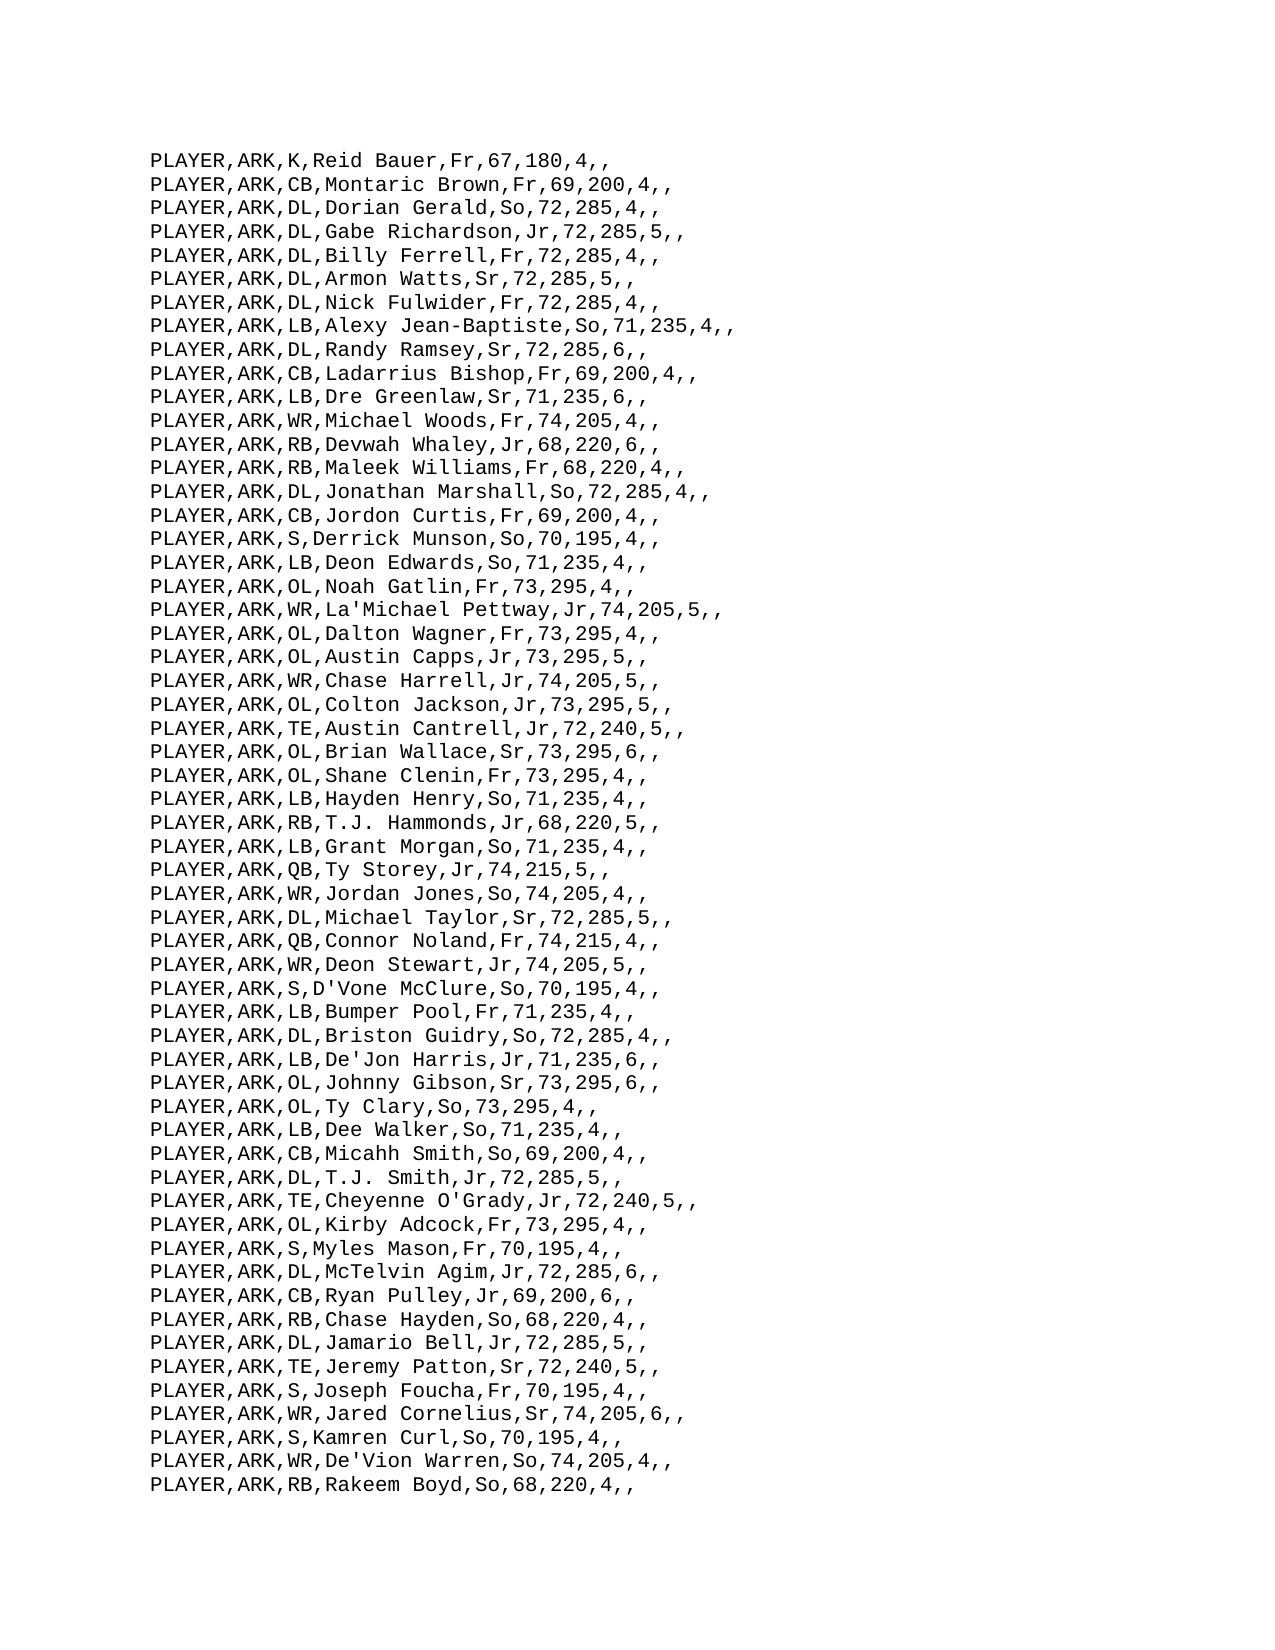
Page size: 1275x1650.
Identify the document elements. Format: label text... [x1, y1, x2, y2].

text PLAYER,ARK,DL,Nick Fulwider,Fr,72,285,4,, [150, 292, 1125, 316]
text PLAYER,ARK,DL,Billy Ferrell,Fr,72,285,4,, [150, 244, 1125, 268]
text PLAYER,ARK,WR,Jared Cornelius,Sr,74,205,6,, [150, 1403, 1125, 1427]
text PLAYER,ARK,S,D'Vone McClure,So,70,195,4,, [150, 978, 1125, 1001]
text PLAYER,ARK,OL,Colton Jackson,Jr,73,295,5,, [150, 694, 1125, 717]
text PLAYER,ARK,QB,Connor Noland,Fr,74,215,4,, [150, 930, 1125, 954]
text PLAYER,ARK,RB,Devwah Whaley,Jr,68,220,6,, [150, 434, 1125, 457]
text PLAYER,ARK,OL,Shane Clenin,Fr,73,295,4,, [150, 765, 1125, 788]
text PLAYER,ARK,OL,Kirby Adcock,Fr,73,295,4,, [150, 1214, 1125, 1238]
text PLAYER,ARK,WR,De'Vion Warren,So,74,205,4,, [150, 1451, 1125, 1474]
text PLAYER,ARK,K,Reid Bauer,Fr,67,180,4,, [150, 150, 1125, 174]
text PLAYER,ARK,DL,Randy Ramsey,Sr,72,285,6,, [150, 339, 1125, 363]
text PLAYER,ARK,DL,T.J. Smith,Jr,72,285,5,, [150, 1167, 1125, 1190]
text PLAYER,ARK,S,Joseph Foucha,Fr,70,195,4,, [150, 1379, 1125, 1403]
text PLAYER,ARK,WR,Jordan Jones,So,74,205,4,, [150, 883, 1125, 907]
text PLAYER,ARK,S,Myles Mason,Fr,70,195,4,, [150, 1238, 1125, 1261]
text PLAYER,ARK,LB,Dre Greenlaw,Sr,71,235,6,, [150, 386, 1125, 410]
text PLAYER,ARK,CB,Ladarrius Bishop,Fr,69,200,4,, [150, 363, 1125, 386]
text PLAYER,ARK,DL,Briston Guidry,So,72,285,4,, [150, 1025, 1125, 1048]
text PLAYER,ARK,LB,Alexy Jean-Baptiste,So,71,235,4,, [150, 316, 1125, 339]
text PLAYER,ARK,LB,Grant Morgan,So,71,235,4,, [150, 836, 1125, 859]
text PLAYER,ARK,RB,T.J. Hammonds,Jr,68,220,5,, [150, 812, 1125, 836]
text PLAYER,ARK,WR,Michael Woods,Fr,74,205,4,, [150, 410, 1125, 434]
text PLAYER,ARK,DL,Gabe Richardson,Jr,72,285,5,, [150, 221, 1125, 244]
text PLAYER,ARK,QB,Ty Storey,Jr,74,215,5,, [150, 859, 1125, 883]
text PLAYER,ARK,LB,Hayden Henry,So,71,235,4,, [150, 788, 1125, 812]
text PLAYER,ARK,TE,Cheyenne O'Grady,Jr,72,240,5,, [150, 1190, 1125, 1214]
text PLAYER,ARK,LB,Deon Edwards,So,71,235,4,, [150, 552, 1125, 576]
text PLAYER,ARK,LB,De'Jon Harris,Jr,71,235,6,, [150, 1048, 1125, 1072]
text PLAYER,ARK,DL,McTelvin Agim,Jr,72,285,6,, [150, 1261, 1125, 1285]
text PLAYER,ARK,TE,Jeremy Patton,Sr,72,240,5,, [150, 1356, 1125, 1379]
text PLAYER,ARK,DL,Dorian Gerald,So,72,285,4,, [150, 197, 1125, 221]
text PLAYER,ARK,OL,Johnny Gibson,Sr,73,295,6,, [150, 1072, 1125, 1096]
text PLAYER,ARK,OL,Ty Clary,So,73,295,4,, [150, 1096, 1125, 1119]
text PLAYER,ARK,OL,Brian Wallace,Sr,73,295,6,, [150, 741, 1125, 765]
text PLAYER,ARK,DL,Jamario Bell,Jr,72,285,5,, [150, 1332, 1125, 1356]
text PLAYER,ARK,RB,Maleek Williams,Fr,68,220,4,, [150, 457, 1125, 481]
text PLAYER,ARK,DL,Michael Taylor,Sr,72,285,5,, [150, 907, 1125, 930]
text PLAYER,ARK,DL,Armon Watts,Sr,72,285,5,, [150, 268, 1125, 292]
text PLAYER,ARK,OL,Noah Gatlin,Fr,73,295,4,, [150, 576, 1125, 599]
text PLAYER,ARK,OL,Dalton Wagner,Fr,73,295,4,, [150, 623, 1125, 647]
text PLAYER,ARK,S,Derrick Munson,So,70,195,4,, [150, 528, 1125, 552]
text PLAYER,ARK,DL,Jonathan Marshall,So,72,285,4,, [150, 481, 1125, 505]
text PLAYER,ARK,OL,Austin Capps,Jr,73,295,5,, [150, 647, 1125, 670]
text PLAYER,ARK,CB,Montaric Brown,Fr,69,200,4,, [150, 174, 1125, 197]
text PLAYER,ARK,WR,Deon Stewart,Jr,74,205,5,, [150, 954, 1125, 978]
text PLAYER,ARK,RB,Chase Hayden,So,68,220,4,, [150, 1309, 1125, 1332]
text PLAYER,ARK,WR,Chase Harrell,Jr,74,205,5,, [150, 670, 1125, 694]
text PLAYER,ARK,WR,La'Michael Pettway,Jr,74,205,5,, [150, 599, 1125, 623]
text PLAYER,ARK,CB,Ryan Pulley,Jr,69,200,6,, [150, 1285, 1125, 1309]
text PLAYER,ARK,LB,Bumper Pool,Fr,71,235,4,, [150, 1001, 1125, 1025]
text PLAYER,ARK,LB,Dee Walker,So,71,235,4,, [150, 1119, 1125, 1143]
text PLAYER,ARK,CB,Micahh Smith,So,69,200,4,, [150, 1143, 1125, 1167]
text PLAYER,ARK,S,Kamren Curl,So,70,195,4,, [150, 1427, 1125, 1451]
text PLAYER,ARK,TE,Austin Cantrell,Jr,72,240,5,, [150, 717, 1125, 741]
text PLAYER,ARK,RB,Rakeem Boyd,So,68,220,4,, [150, 1474, 1125, 1498]
text PLAYER,ARK,CB,Jordon Curtis,Fr,69,200,4,, [150, 505, 1125, 528]
